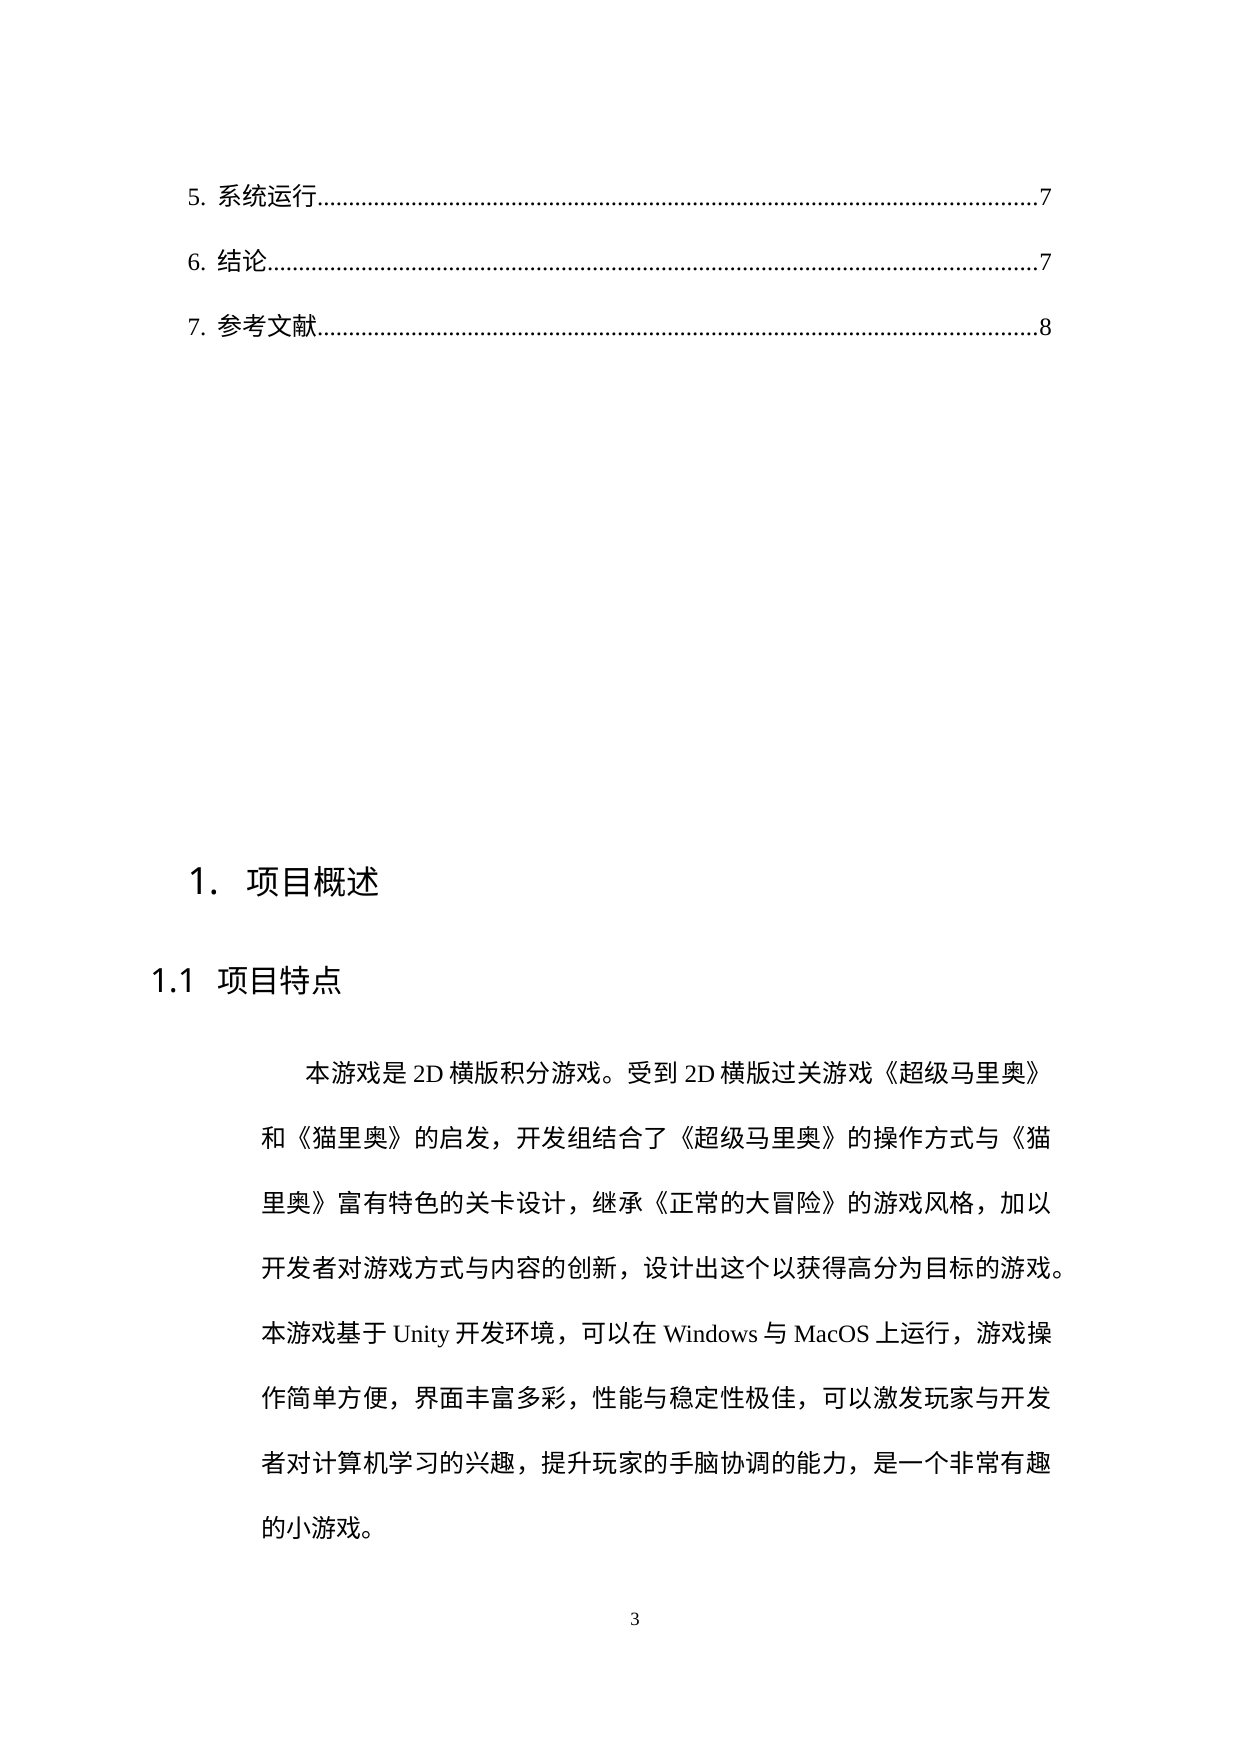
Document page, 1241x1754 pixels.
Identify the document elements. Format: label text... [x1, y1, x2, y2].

subtitle 项目概述 [202, 847, 1053, 912]
text 本游戏是2D横版积分游戏。受到2D横版过关游戏《超级马里奥》和《猫里奥》的启发，开发组结合了《超级马里奥》的操作方式与《猫里奥》富有特色的关卡设计，继承《正常的大冒险》的游戏风格，加以开发者对游戏方式与内容的创新，设计出这个以获得高分为目标的游戏。本游戏基于Unity开发环境，可以在Windows与MacOS上运行，游戏操作简单方便，界面丰富多彩，性能与稳定性极佳，可以激发玩家与开发者对计算机学习的兴趣，提升玩家的手脑协调的能力，是一个非常有趣的小游戏。 [261, 1039, 1053, 1559]
subtitle 项目特点 [173, 947, 1053, 1012]
